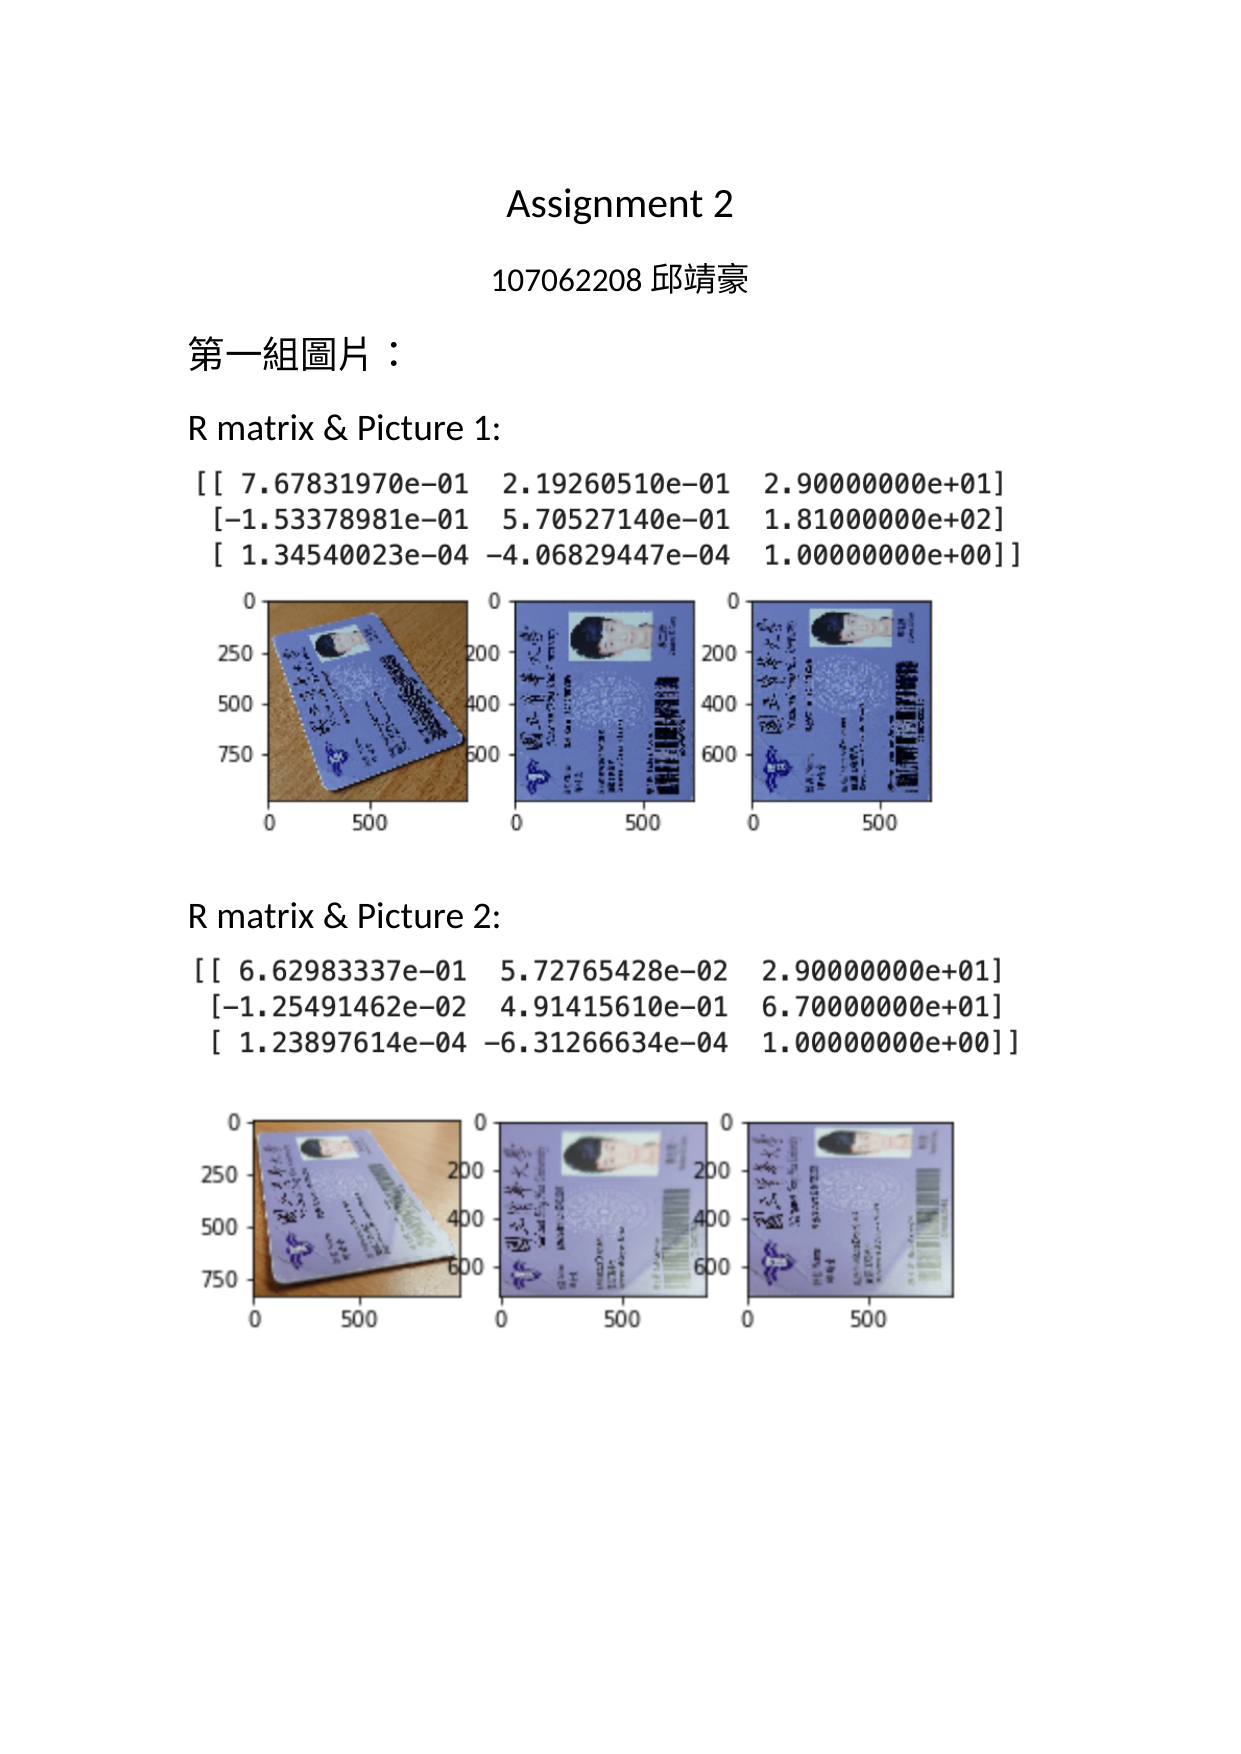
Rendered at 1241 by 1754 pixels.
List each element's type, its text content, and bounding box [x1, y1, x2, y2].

picture [187, 577, 977, 856]
text 107062208 邱靖豪 [187, 239, 1053, 314]
text 第一組圖片： [187, 314, 1053, 389]
picture [187, 952, 1028, 1067]
text R matrix & Picture 2: [187, 877, 1053, 952]
picture [187, 464, 1030, 573]
text R matrix & Picture 1: [187, 389, 1053, 464]
picture [187, 1102, 980, 1346]
text Assignment 2 [187, 164, 1053, 239]
